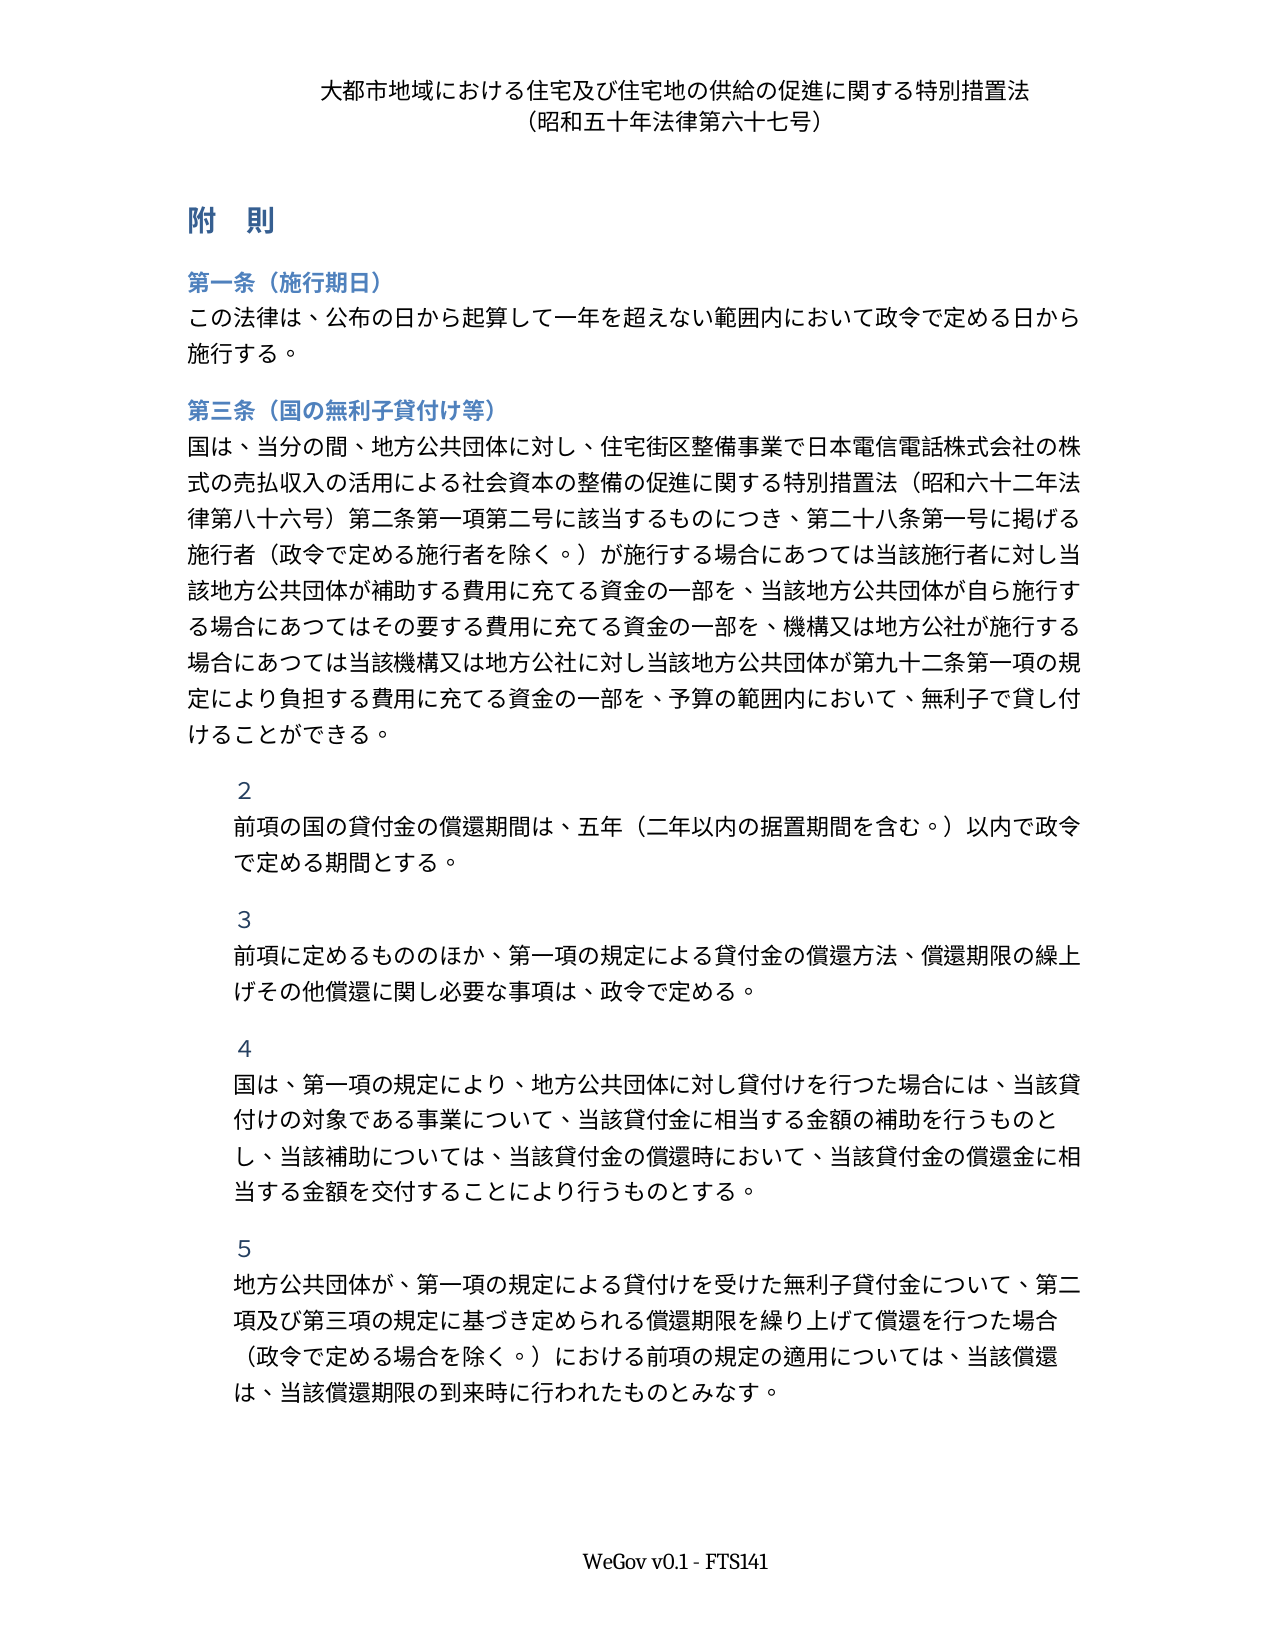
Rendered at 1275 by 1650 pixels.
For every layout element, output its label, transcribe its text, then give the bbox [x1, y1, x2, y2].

text 前項に定めるもののほか、第一項の規定による貸付金の償還方法、償還期限の繰上げその他償還に関し必要な事項は、政令で定める。 [233, 940, 1087, 1007]
text 前項の国の貸付金の償還期間は、五年（二年以内の据置期間を含む。）以内で政令で定める期間とする。 [233, 811, 1087, 878]
subtitle ４ [233, 1033, 1087, 1064]
text 国は、当分の間、地方公共団体に対し、住宅街区整備事業で日本電信電話株式会社の株式の売払収入の活用による社会資本の整備の促進に関する特別措置法（昭和六十二年法律第八十六号）第二条第一項第二号に該当するものにつき、第二十八条第一号に掲げる施行者（政令で定める施行者を除く。）が施行する場合にあつては当該施行者に対し当該地方公共団体が補助する費用に充てる資金の一部を、当該地方公共団体が自ら施行する場合にあつてはその要する費用に充てる資金の一部を、機構又は地方公社が施行する場合にあつては当該機構又は地方公社に対し当該地方公共団体が第九十二条第一項の規定により負担する費用に充てる資金の一部を、予算の範囲内において、無利子で貸し付けることができる。 [187, 431, 1087, 750]
subtitle ２ [233, 775, 1087, 807]
text この法律は、公布の日から起算して一年を超えない範囲内において政令で定める日から施行する。 [187, 302, 1087, 369]
text 国は、第一項の規定により、地方公共団体に対し貸付けを行つた場合には、当該貸付けの対象である事業について、当該貸付金に相当する金額の補助を行うものとし、当該補助については、当該貸付金の償還時において、当該貸付金の償還金に相当する金額を交付することにより行うものとする。 [233, 1068, 1087, 1208]
text 地方公共団体が、第一項の規定による貸付けを受けた無利子貸付金について、第二項及び第三項の規定に基づき定められる償還期限を繰り上げて償還を行つた場合（政令で定める場合を除く。）における前項の規定の適用については、当該償還は、当該償還期限の到来時に行われたものとみなす。 [233, 1269, 1087, 1408]
subtitle 附 則 [187, 200, 1087, 240]
subtitle 第三条（国の無利子貸付け等） [187, 395, 1087, 426]
subtitle ５ [233, 1233, 1087, 1264]
subtitle 第一条（施行期日） [187, 266, 1087, 298]
subtitle ３ [233, 904, 1087, 935]
